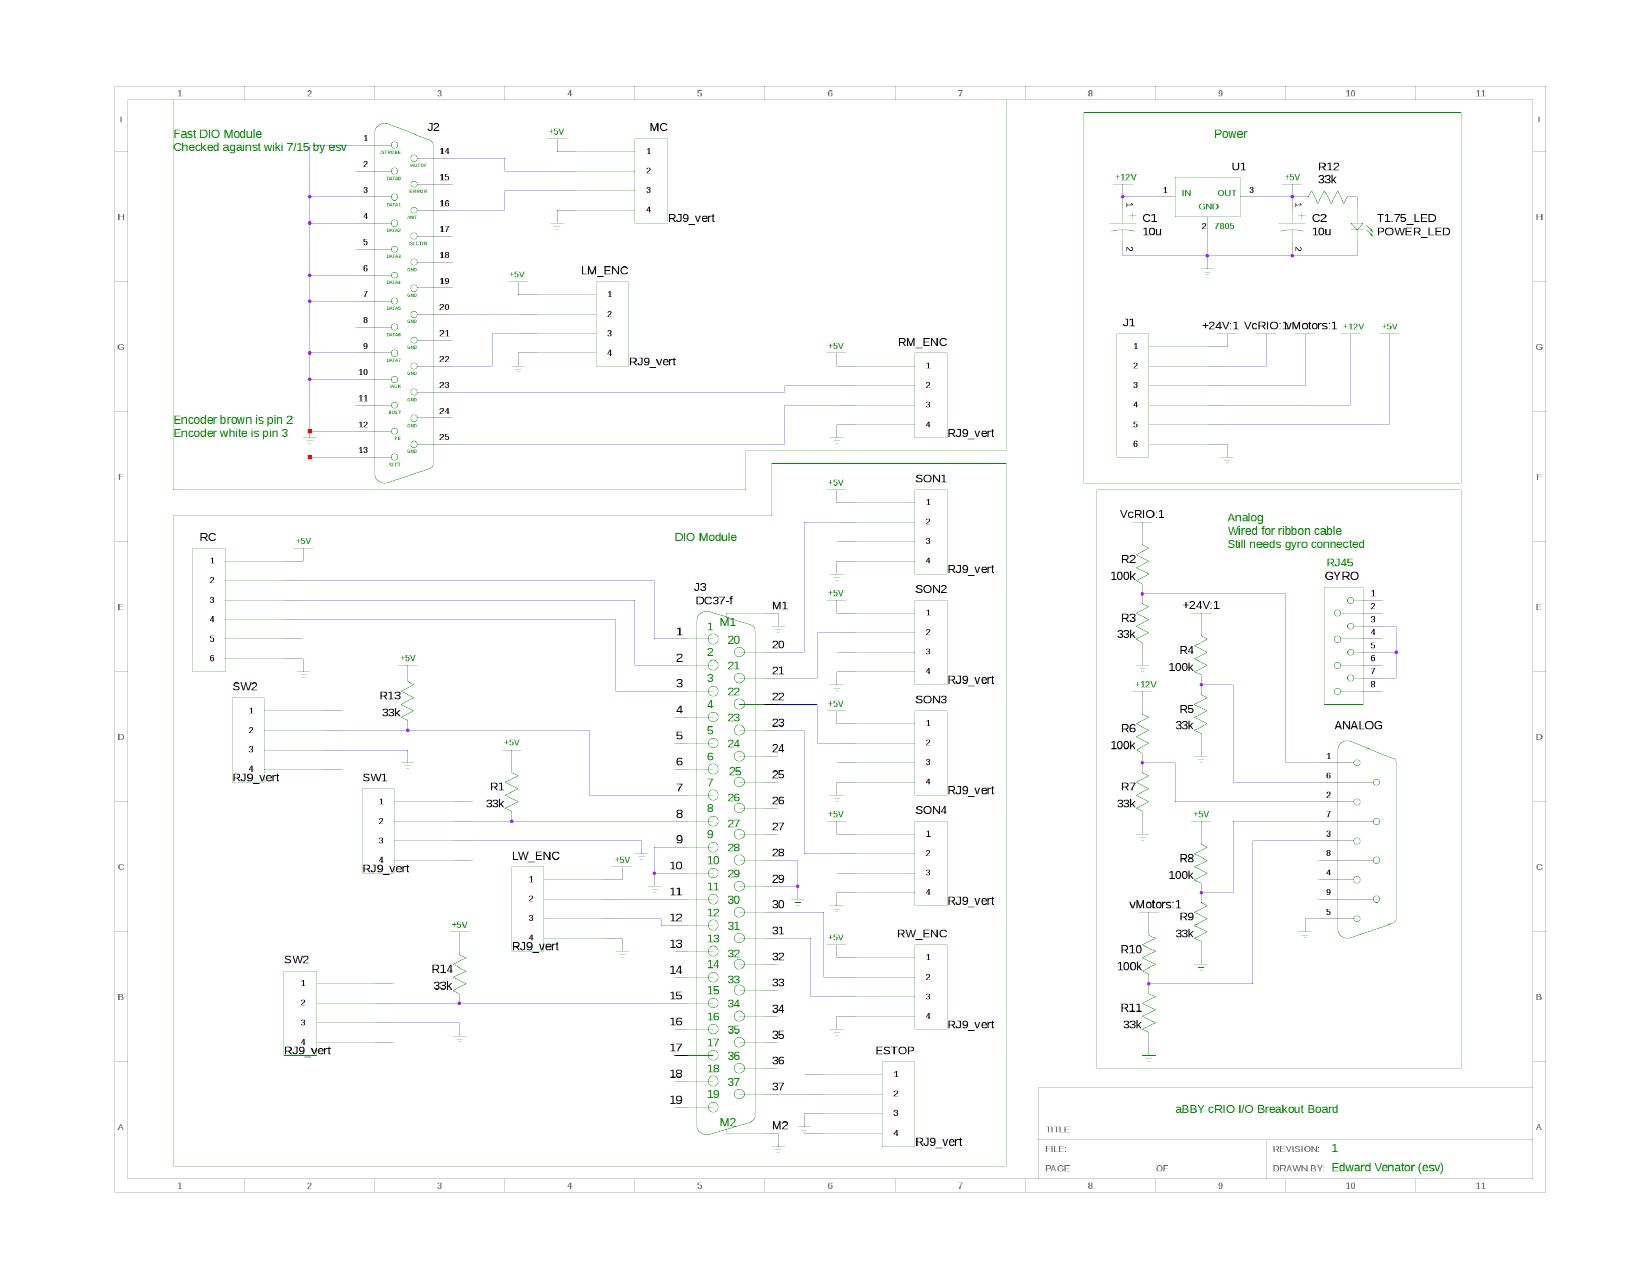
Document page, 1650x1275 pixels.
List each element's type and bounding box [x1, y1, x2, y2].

picture [100, 75, 1550, 1200]
